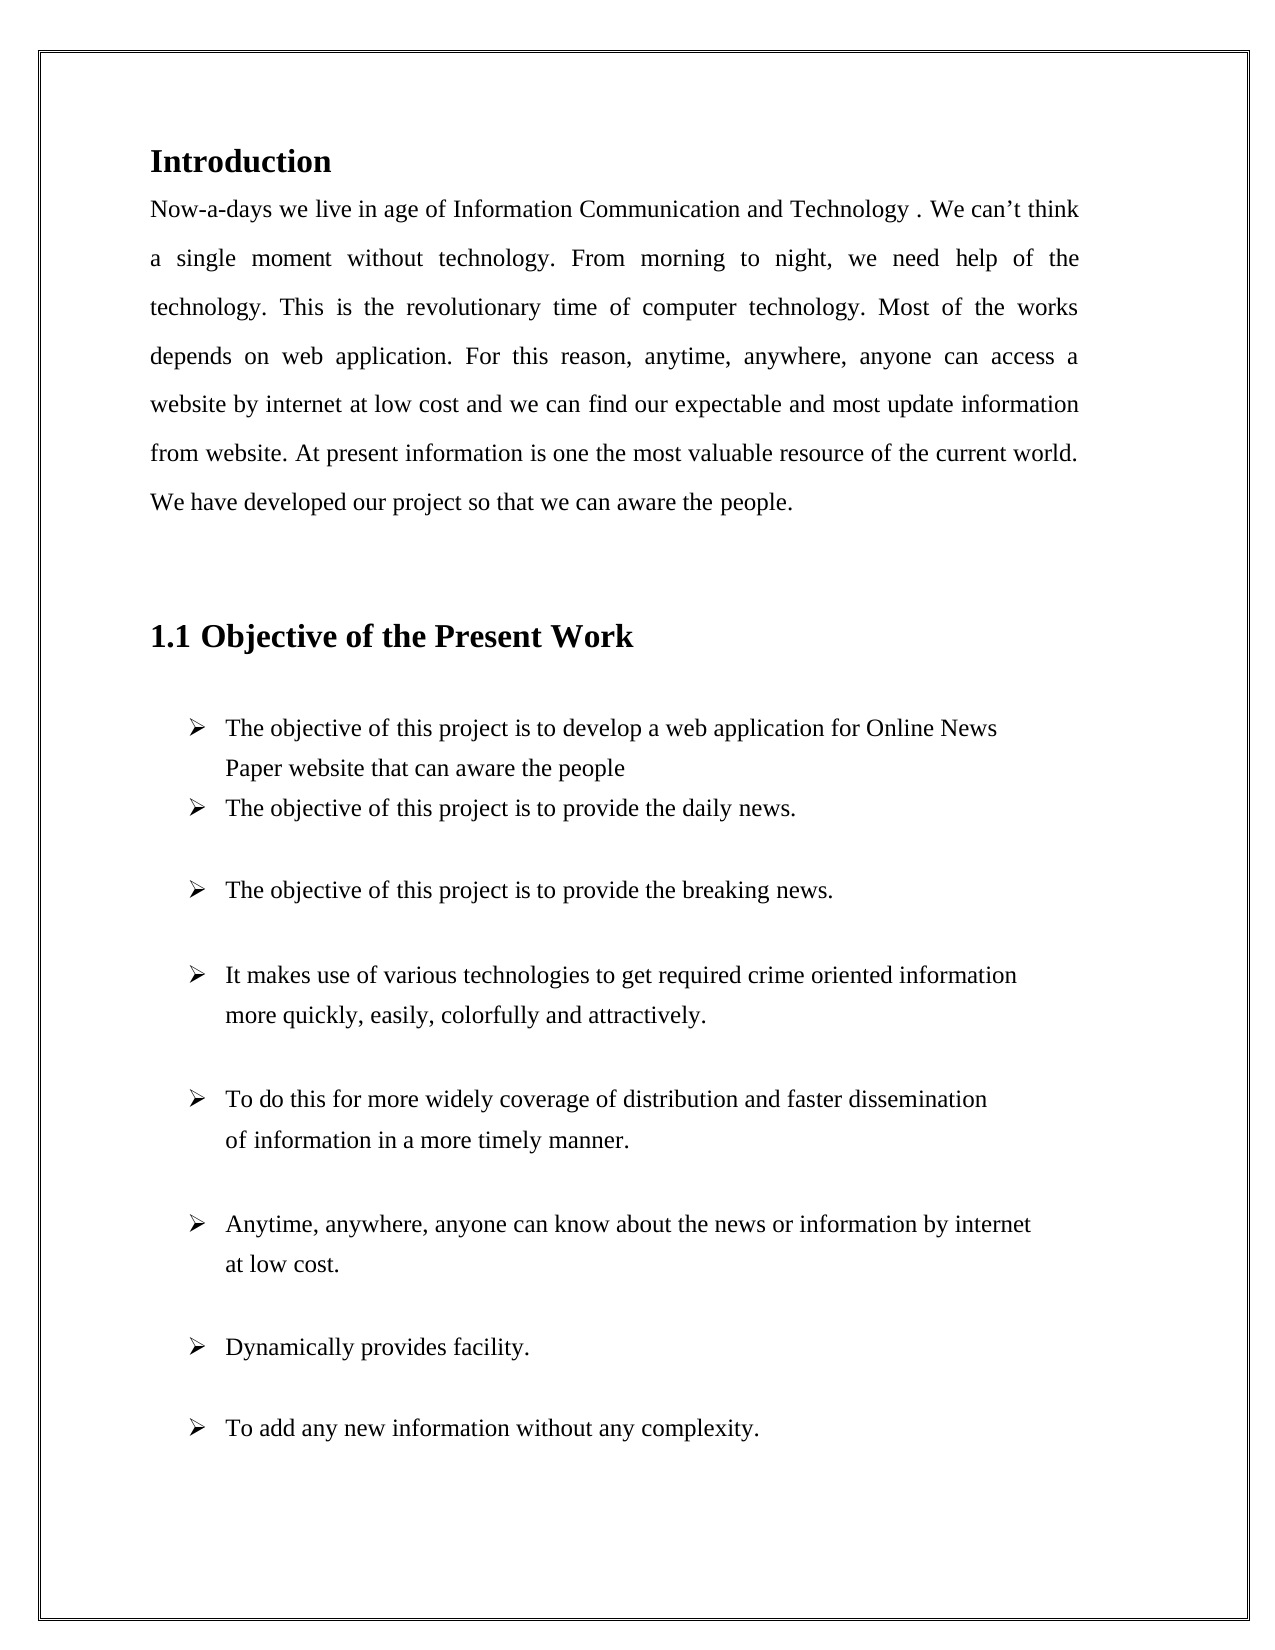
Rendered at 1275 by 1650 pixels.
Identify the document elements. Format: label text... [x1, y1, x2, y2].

list To do this for more widely coverage of distribution and faster dissemination of information in a more timely manner. [187, 1084, 1015, 1153]
list To add any new information without any complexity. [187, 1413, 1247, 1442]
list It makes use of various technologies to get required crime oriented information more quickly, easily, colorfully and attractively. [187, 960, 1074, 1029]
list The objective of this project is to develop a web application for Online News Paper website that can aware the people [187, 713, 1059, 782]
text Now-a-days we live in age of Information Communication and Technology . We can’t think a single moment without technology. From morning to night, we need help of the technology. This is the revolutionary time of computer technology. Most of the works depends on web application. For this reason, anytime, anywhere, anyone can access a website by internet at low cost and we can find our expectable and most update information from website. At present information is one the most valuable resource of the current world. We have developed our project so that we can aware the people. [150, 194, 1079, 516]
list Dynamically provides facility. [187, 1332, 1247, 1360]
list Anytime, anywhere, anyone can know about the news or information by internet at low cost. [187, 1209, 1055, 1278]
subtitle Introduction [150, 141, 1247, 180]
list The objective of this project is to provide the daily news. [187, 794, 1247, 822]
list The objective of this project is to provide the breaking news. [187, 876, 1247, 904]
subtitle Objective of the Present Work [150, 616, 1247, 655]
